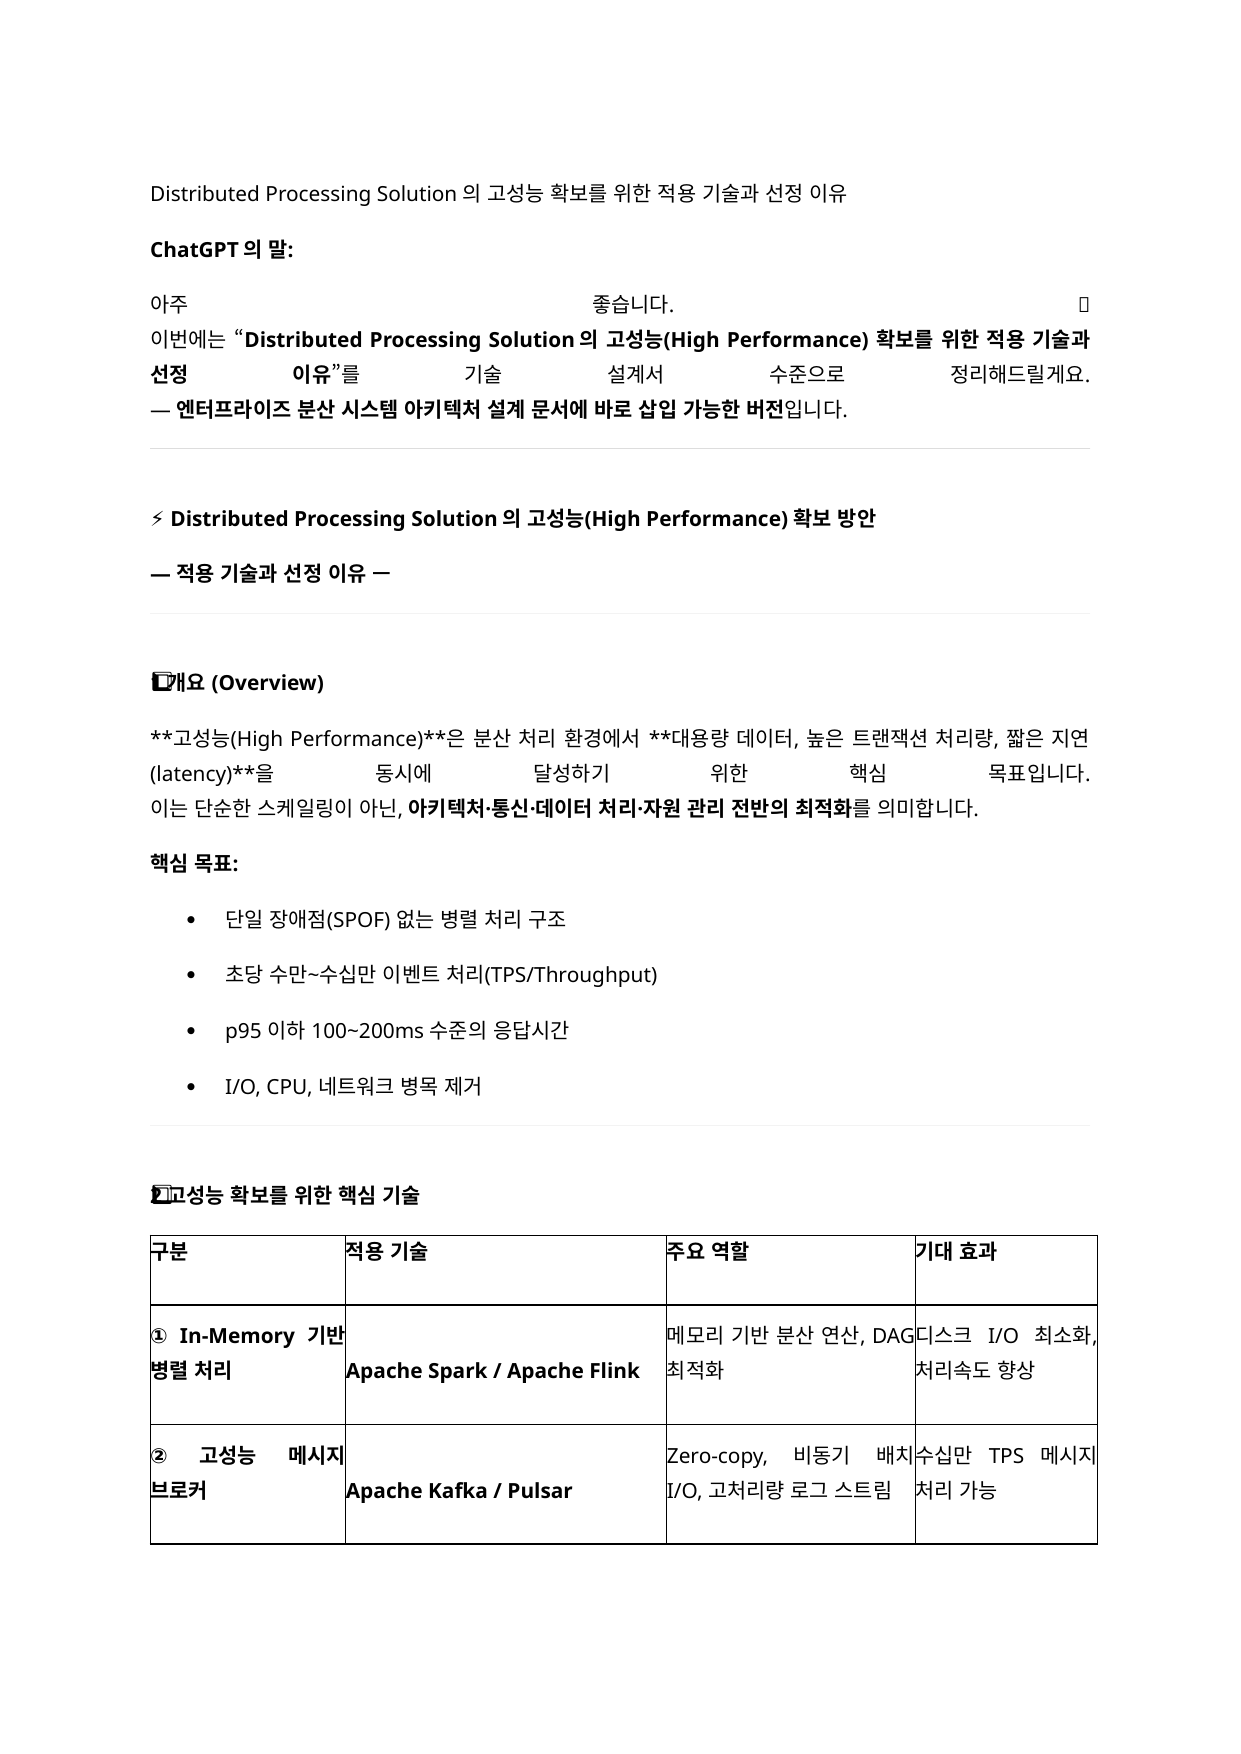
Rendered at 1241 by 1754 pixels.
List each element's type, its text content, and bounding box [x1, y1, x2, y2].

text Distributed Processing Solution의 고성능 확보를 위한 적용 기술과 선정 이유 [150, 177, 1090, 207]
table_header 적용 기술 [346, 1236, 666, 1304]
table_cell ② 고성능 메시지 브로커 [151, 1425, 345, 1543]
text **고성능(High Performance)**은 분산 처리 환경에서 **대용량 데이터, 높은 트랜잭션 처리량, 짧은 지연(latency)**을 동시에 달성하기 위한 핵심 목표입니다. 이는 단순한 스케일링이 아닌, 아키텍처·통신·데이터 처리·자원 관리 전반의 최적화를 의미합니다. [150, 722, 1090, 822]
text ChatGPT의 말: [150, 233, 1090, 263]
text ⚡ Distributed Processing Solution의 고성능(High Performance) 확보 방안 [150, 502, 1090, 532]
table_cell 디스크 I/O 최소화, 처리속도 향상 [916, 1306, 1097, 1423]
table_header 주요 역할 [667, 1236, 915, 1304]
text 아주 좋습니다. 🔥 이번에는 “Distributed Processing Solution의 고성능(High Performance) 확보를 위한 적용 기술과 선정 이유”를 기술 설계서 수준으로 정리해드릴게요. — 엔터프라이즈 분산 시스템 아키텍처 설계 문서에 바로 삽입 가능한 버전입니다. [150, 288, 1090, 423]
text 1️⃣ 개요 (Overview) [150, 667, 1090, 697]
table_header 구분 [151, 1236, 345, 1304]
list 단일 장애점(SPOF) 없는 병렬 처리 구조 [187, 903, 1090, 933]
list I/O, CPU, 네트워크 병목 제거 [187, 1070, 1090, 1100]
table_cell Apache Spark / Apache Flink [346, 1306, 666, 1423]
text 핵심 목표: [150, 847, 1090, 878]
text 2️⃣ 고성능 확보를 위한 핵심 기술 [150, 1179, 1090, 1209]
text — 적용 기술과 선정 이유 — [150, 557, 1090, 588]
table_cell Zero-copy, 비동기 배치 I/O, 고처리량 로그 스트림 [667, 1425, 915, 1543]
list p95 이하 100~200ms 수준의 응답시간 [187, 1014, 1090, 1044]
list 초당 수만~수십만 이벤트 처리(TPS/Throughput) [187, 959, 1090, 989]
table_cell ① In-Memory 기반 병렬 처리 [151, 1306, 345, 1423]
table_header 기대 효과 [916, 1236, 1097, 1304]
table_cell 수십만 TPS 메시지 처리 가능 [916, 1425, 1097, 1543]
table_cell Apache Kafka / Pulsar [346, 1425, 666, 1543]
table_cell 메모리 기반 분산 연산, DAG 최적화 [667, 1306, 915, 1423]
